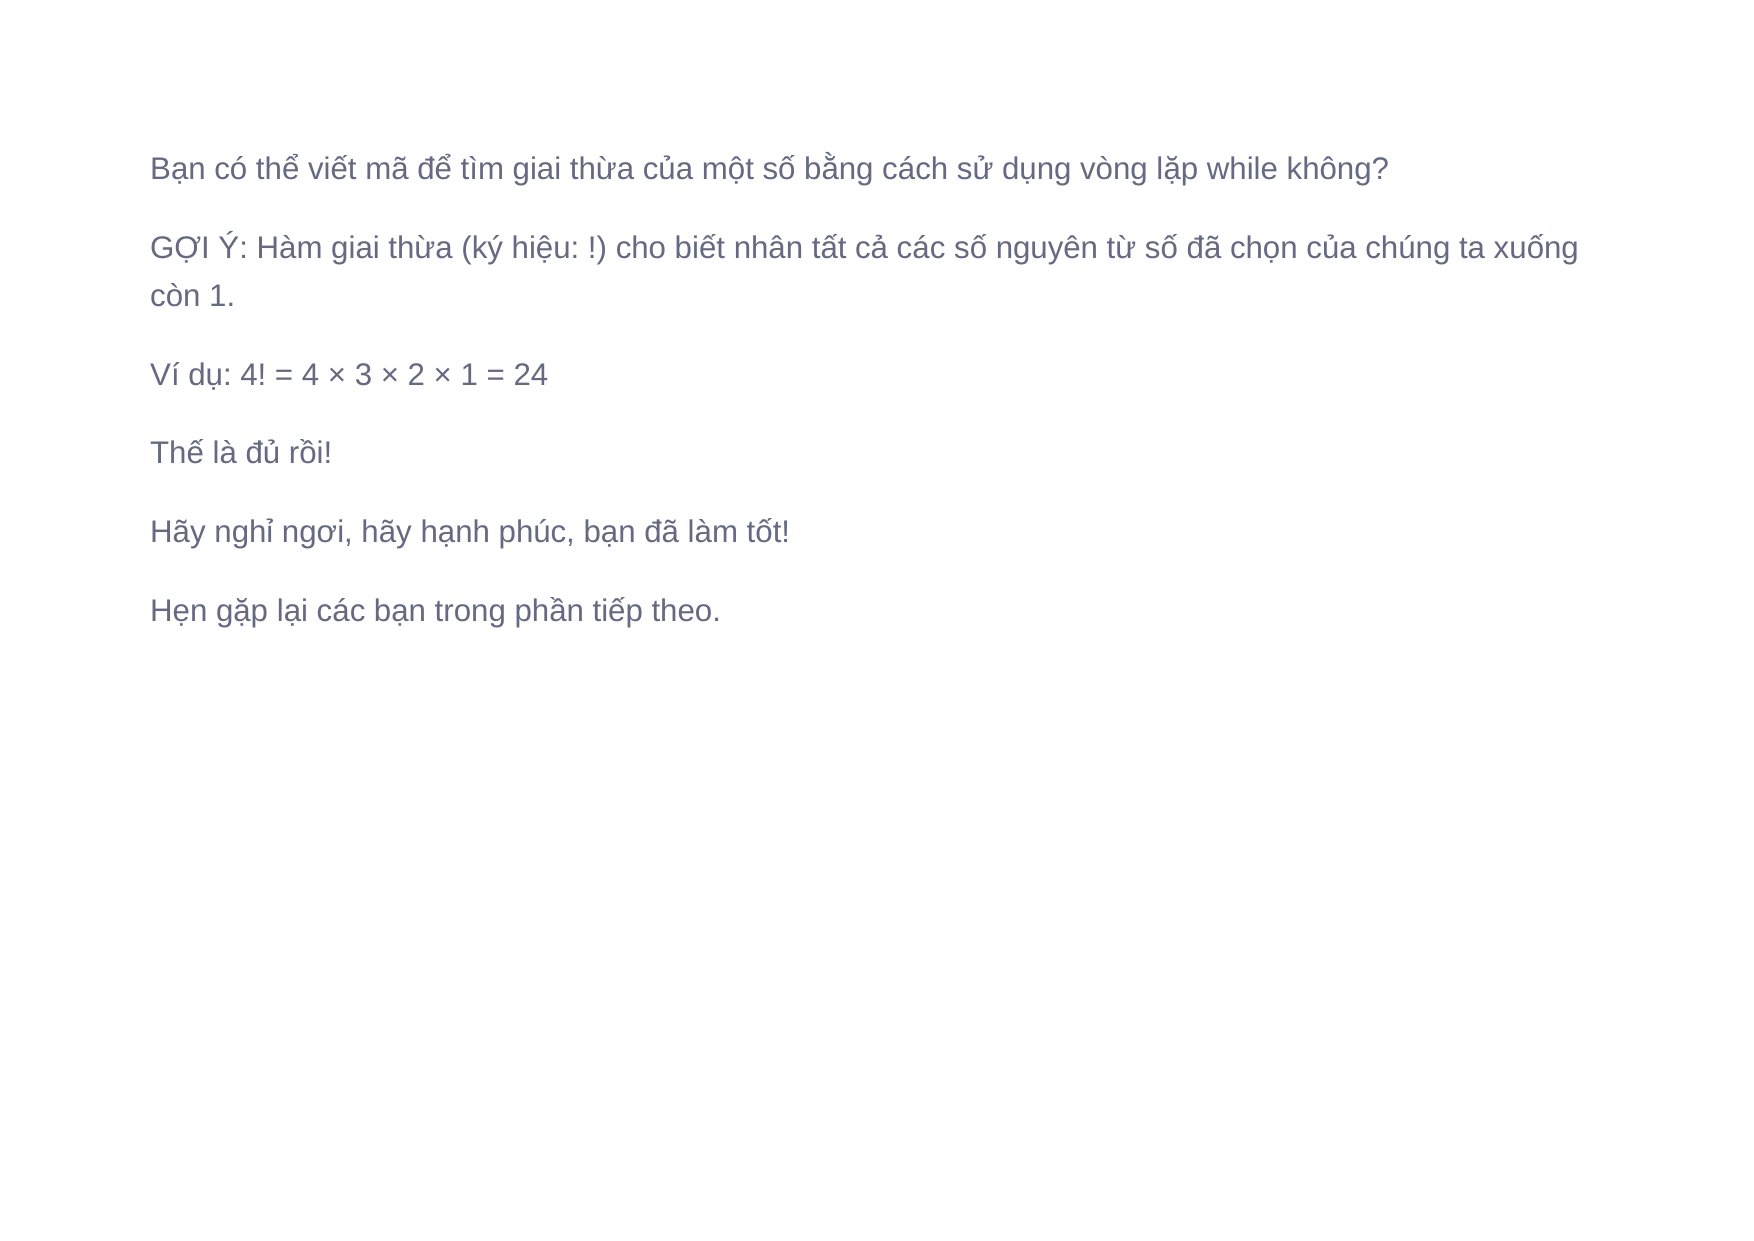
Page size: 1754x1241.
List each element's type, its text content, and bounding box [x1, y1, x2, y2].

subtitle GỢI Ý: Hàm giai thừa (ký hiệu: !) cho biết nhân tất cả các số nguyên từ số đã chọn của chúng ta xuống còn 1. [150, 229, 1604, 313]
subtitle Hẹn gặp lại các bạn trong phần tiếp theo. [150, 592, 1604, 628]
subtitle Bạn có thể viết mã để tìm giai thừa của một số bằng cách sử dụng vòng lặp while không? [150, 150, 1604, 186]
subtitle Ví dụ: 4! = 4 × 3 × 2 × 1 = 24 [150, 356, 1604, 392]
subtitle Thế là đủ rồi! [150, 434, 1604, 471]
subtitle Hãy nghỉ ngơi, hãy hạnh phúc, bạn đã làm tốt! [150, 513, 1604, 549]
